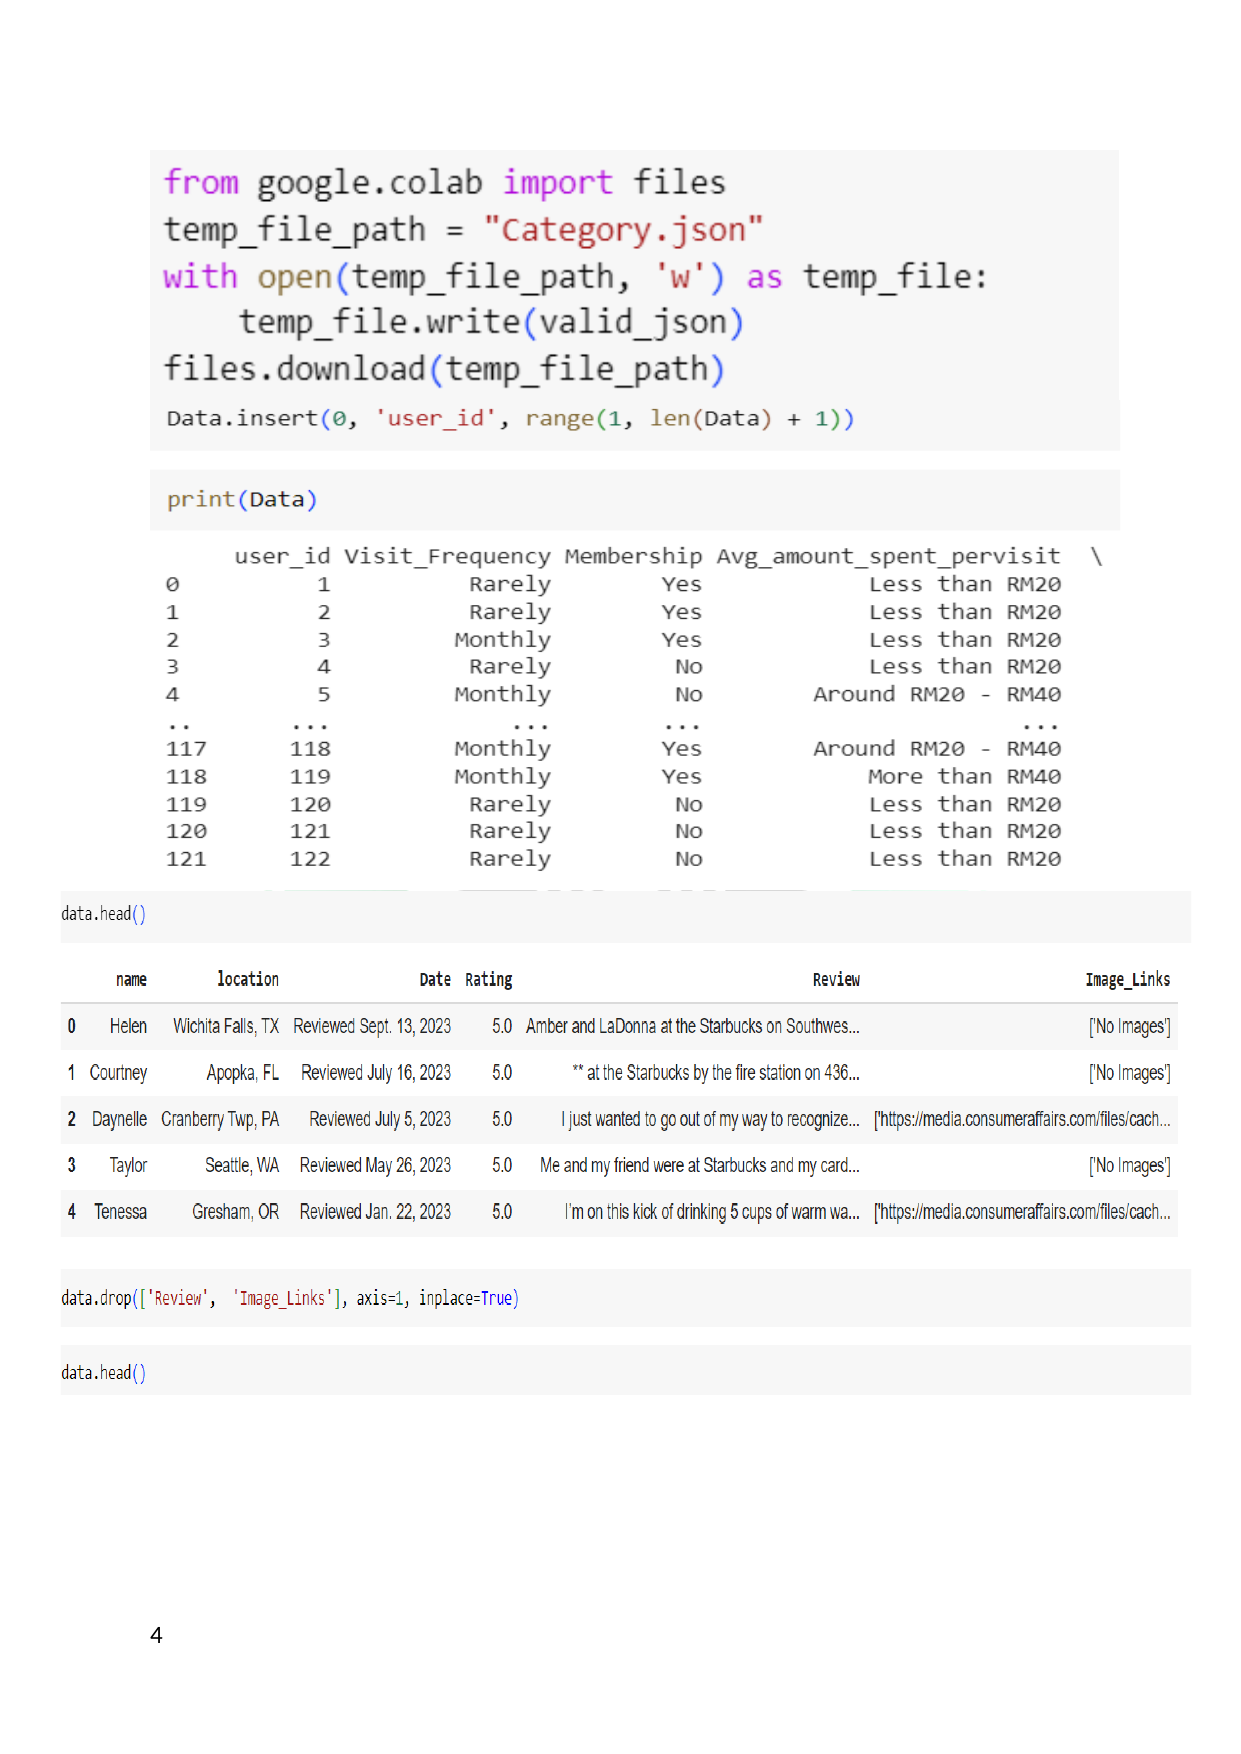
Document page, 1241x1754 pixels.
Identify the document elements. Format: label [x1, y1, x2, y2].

picture [60, 891, 1191, 1394]
picture [150, 150, 1121, 890]
